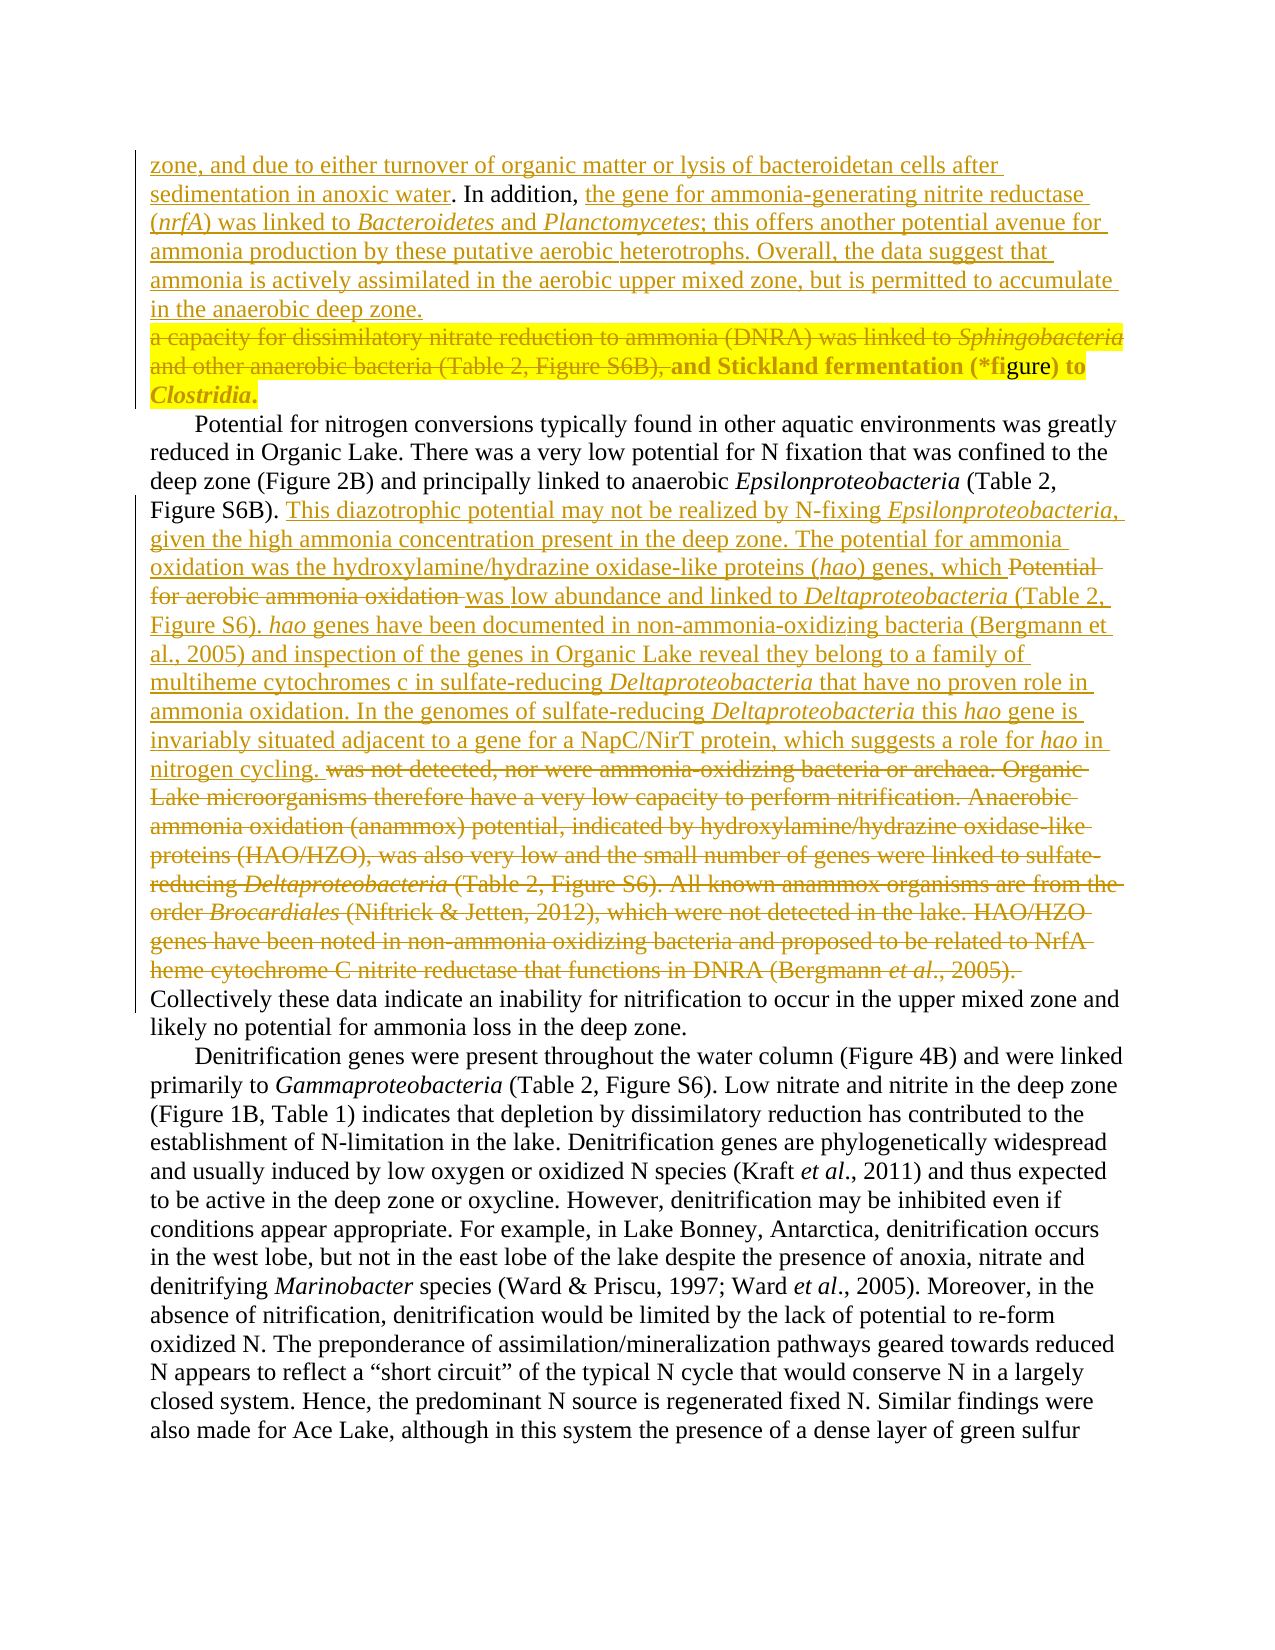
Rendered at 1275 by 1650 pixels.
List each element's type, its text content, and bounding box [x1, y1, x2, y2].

text and Stickland fermentation (*figure) to Clostridia. [150, 322, 1125, 409]
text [150, 1041, 1125, 1444]
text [150, 150, 1125, 322]
text Potential for nitrogen conversions typically found in other aquatic environments was greatly reduced in Organic Lake. There was a very low potential for N fixation that was confined to the deep zone (Figure 2B) and principally linked to anaerobic Epsilonproteobacteria (Table 2, Figure S6B). Collectively these data indicate an inability for nitrification to occur in the upper mixed zone and likely no potential for ammonia loss in the deep zone. [150, 409, 1125, 1041]
